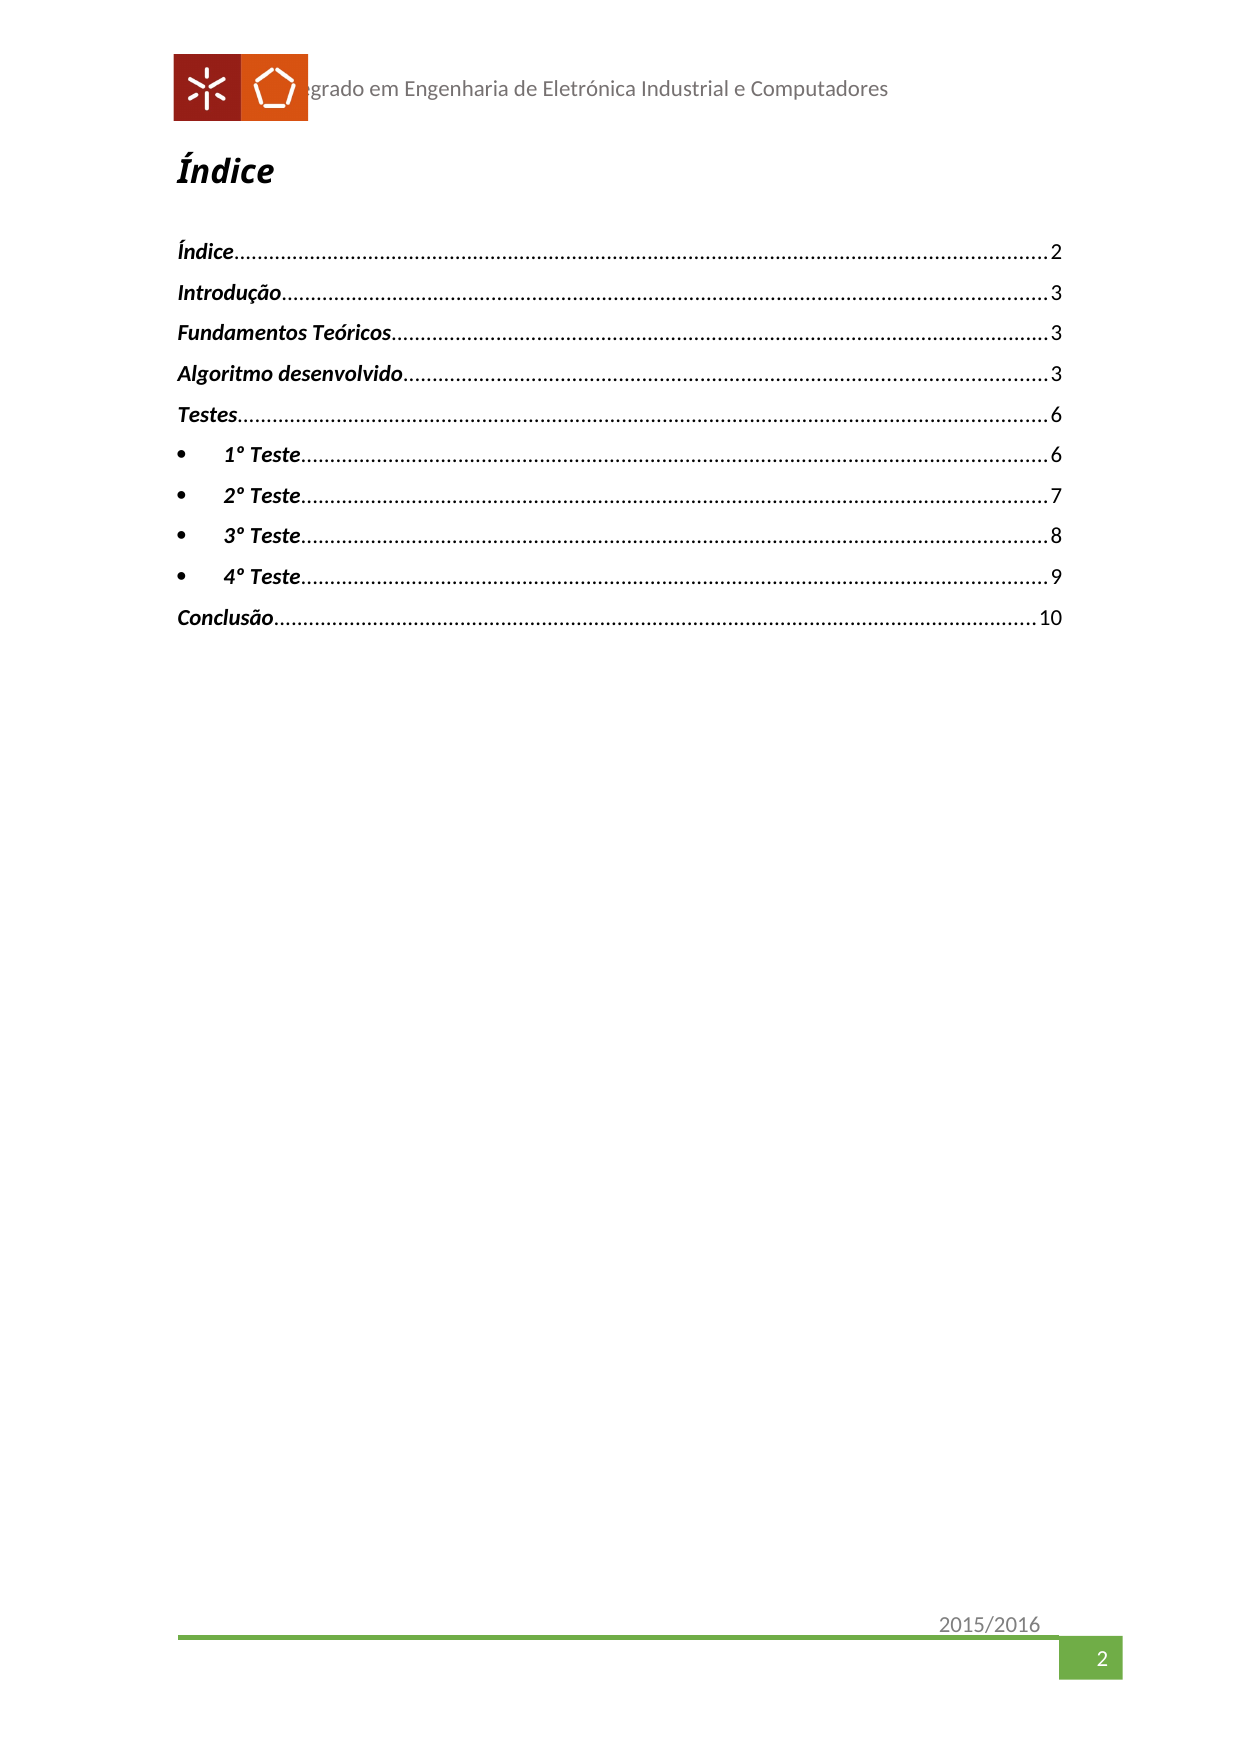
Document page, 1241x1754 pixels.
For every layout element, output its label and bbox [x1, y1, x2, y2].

picture [173, 54, 309, 121]
